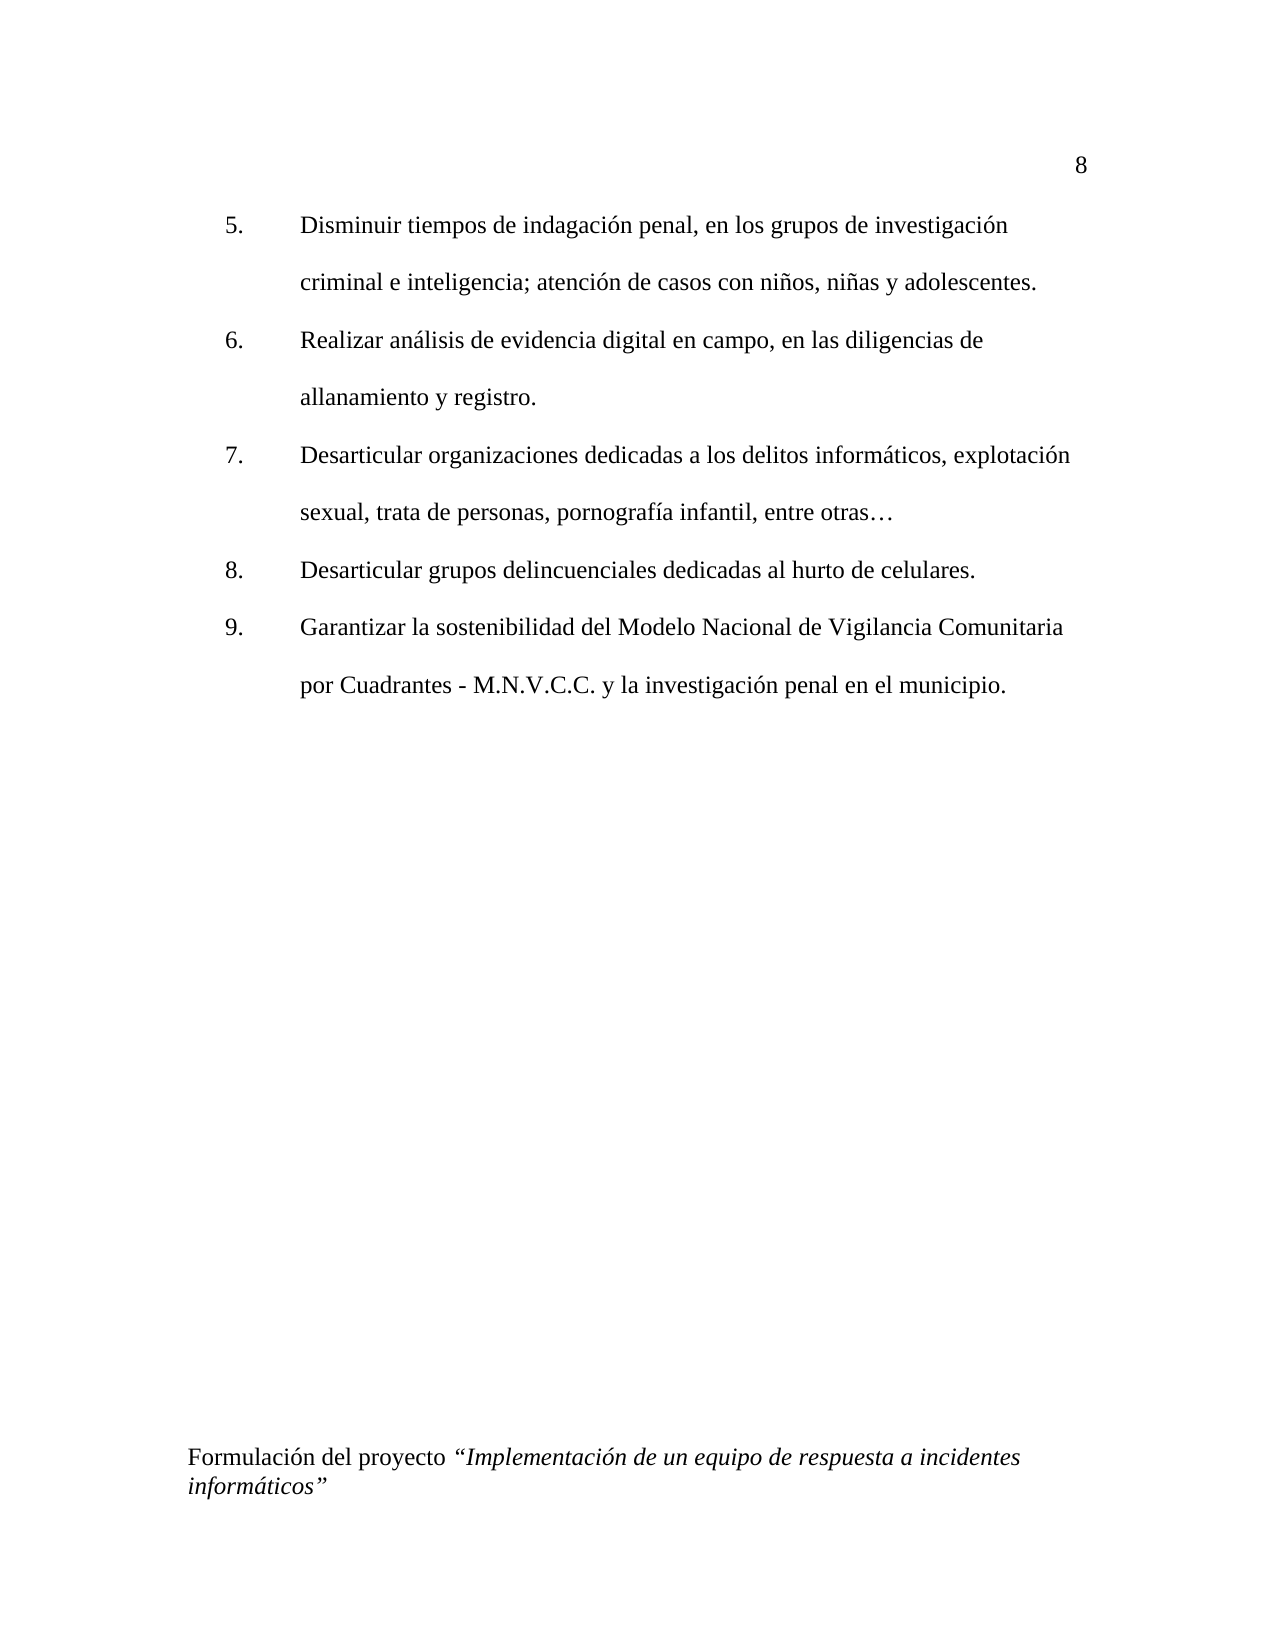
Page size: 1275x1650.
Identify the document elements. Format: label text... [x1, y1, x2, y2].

list Garantizar la sostenibilidad del Modelo Nacional de Vigilancia Comunitaria por Cuadrantes - M.N.V.C.C. y la investigación penal en el municipio. [225, 612, 1087, 756]
list Desarticular organizaciones dedicadas a los delitos informáticos, explotación sexual, trata de personas, pornografía infantil, entre otras… [225, 440, 1087, 526]
list Disminuir tiempos de indagación penal, en los grupos de investigación criminal e inteligencia; atención de casos con niños, niñas y adolescentes. [225, 210, 1087, 296]
list Desarticular grupos delincuenciales dedicadas al hurto de celulares. [225, 555, 1087, 584]
list Realizar análisis de evidencia digital en campo, en las diligencias de allanamiento y registro. [225, 325, 1087, 411]
